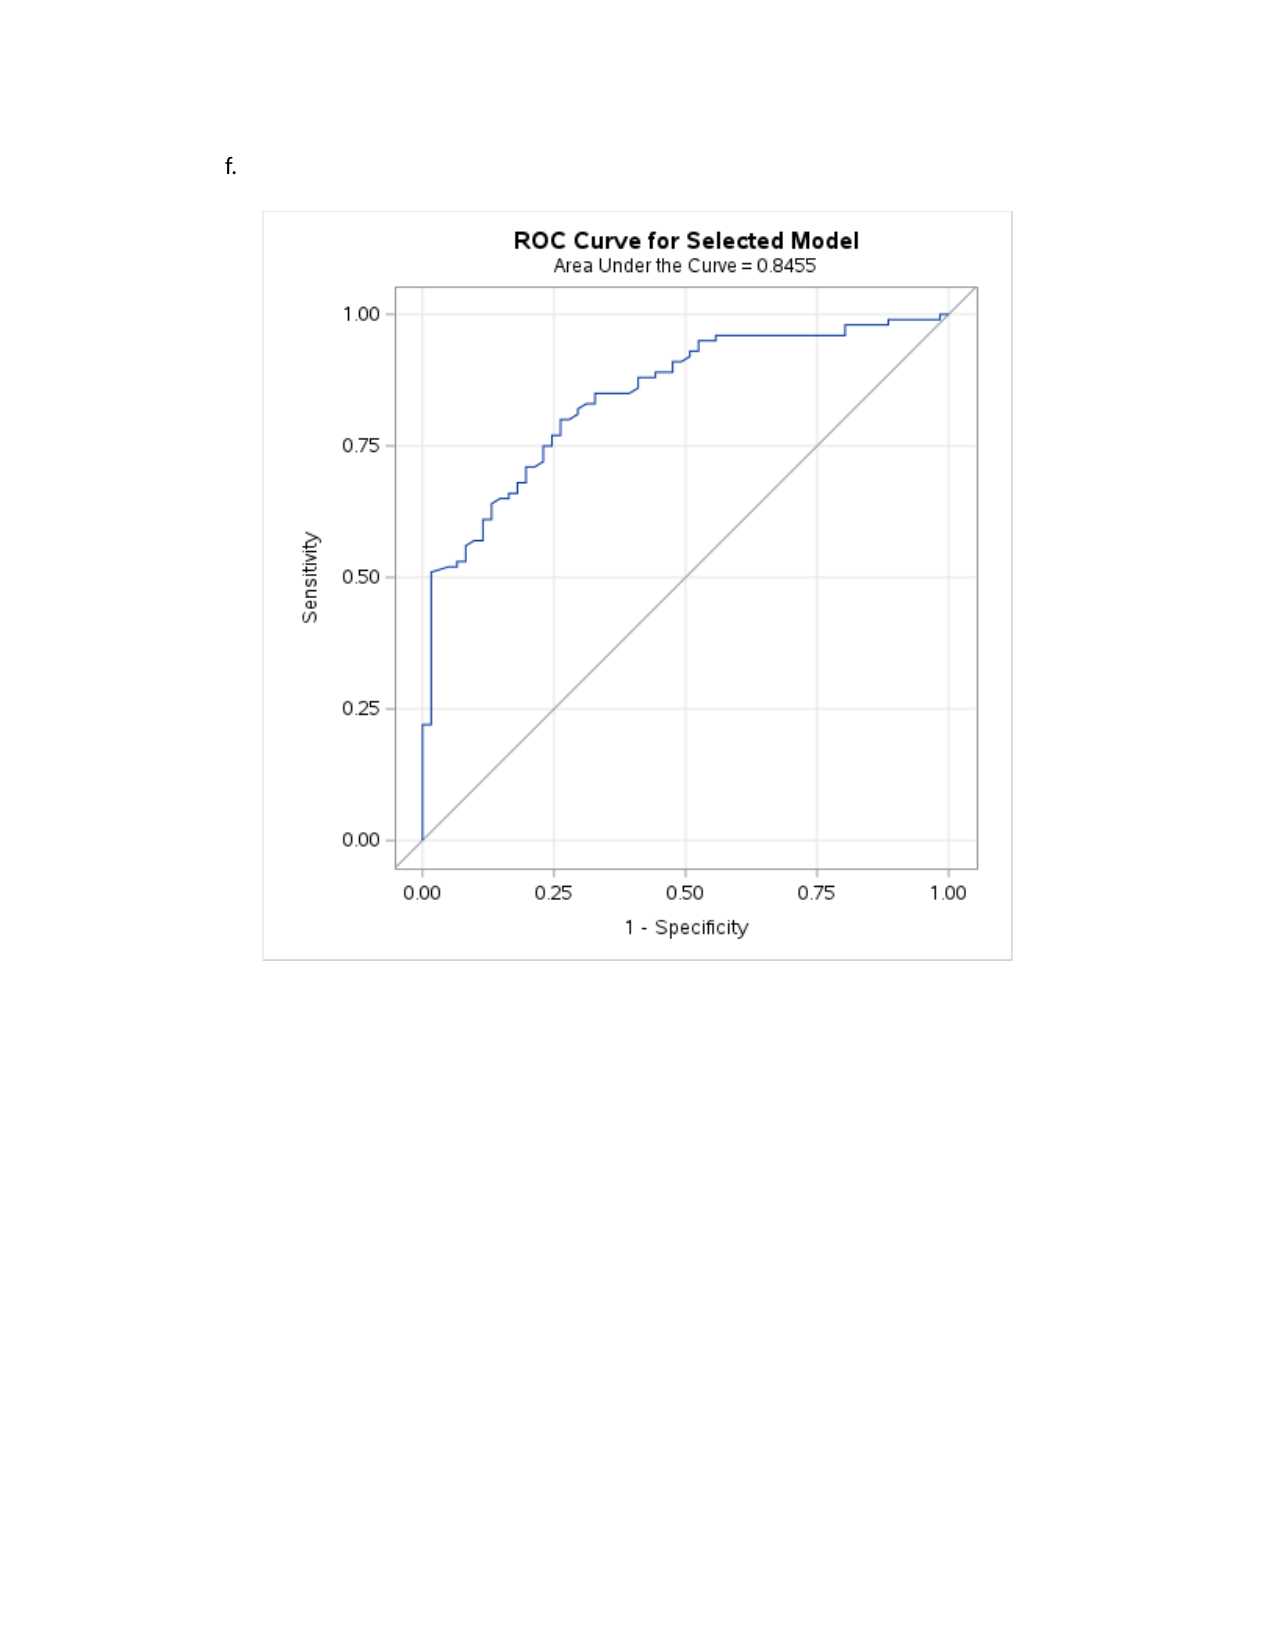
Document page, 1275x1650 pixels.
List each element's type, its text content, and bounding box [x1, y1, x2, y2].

picture [262, 211, 1013, 961]
